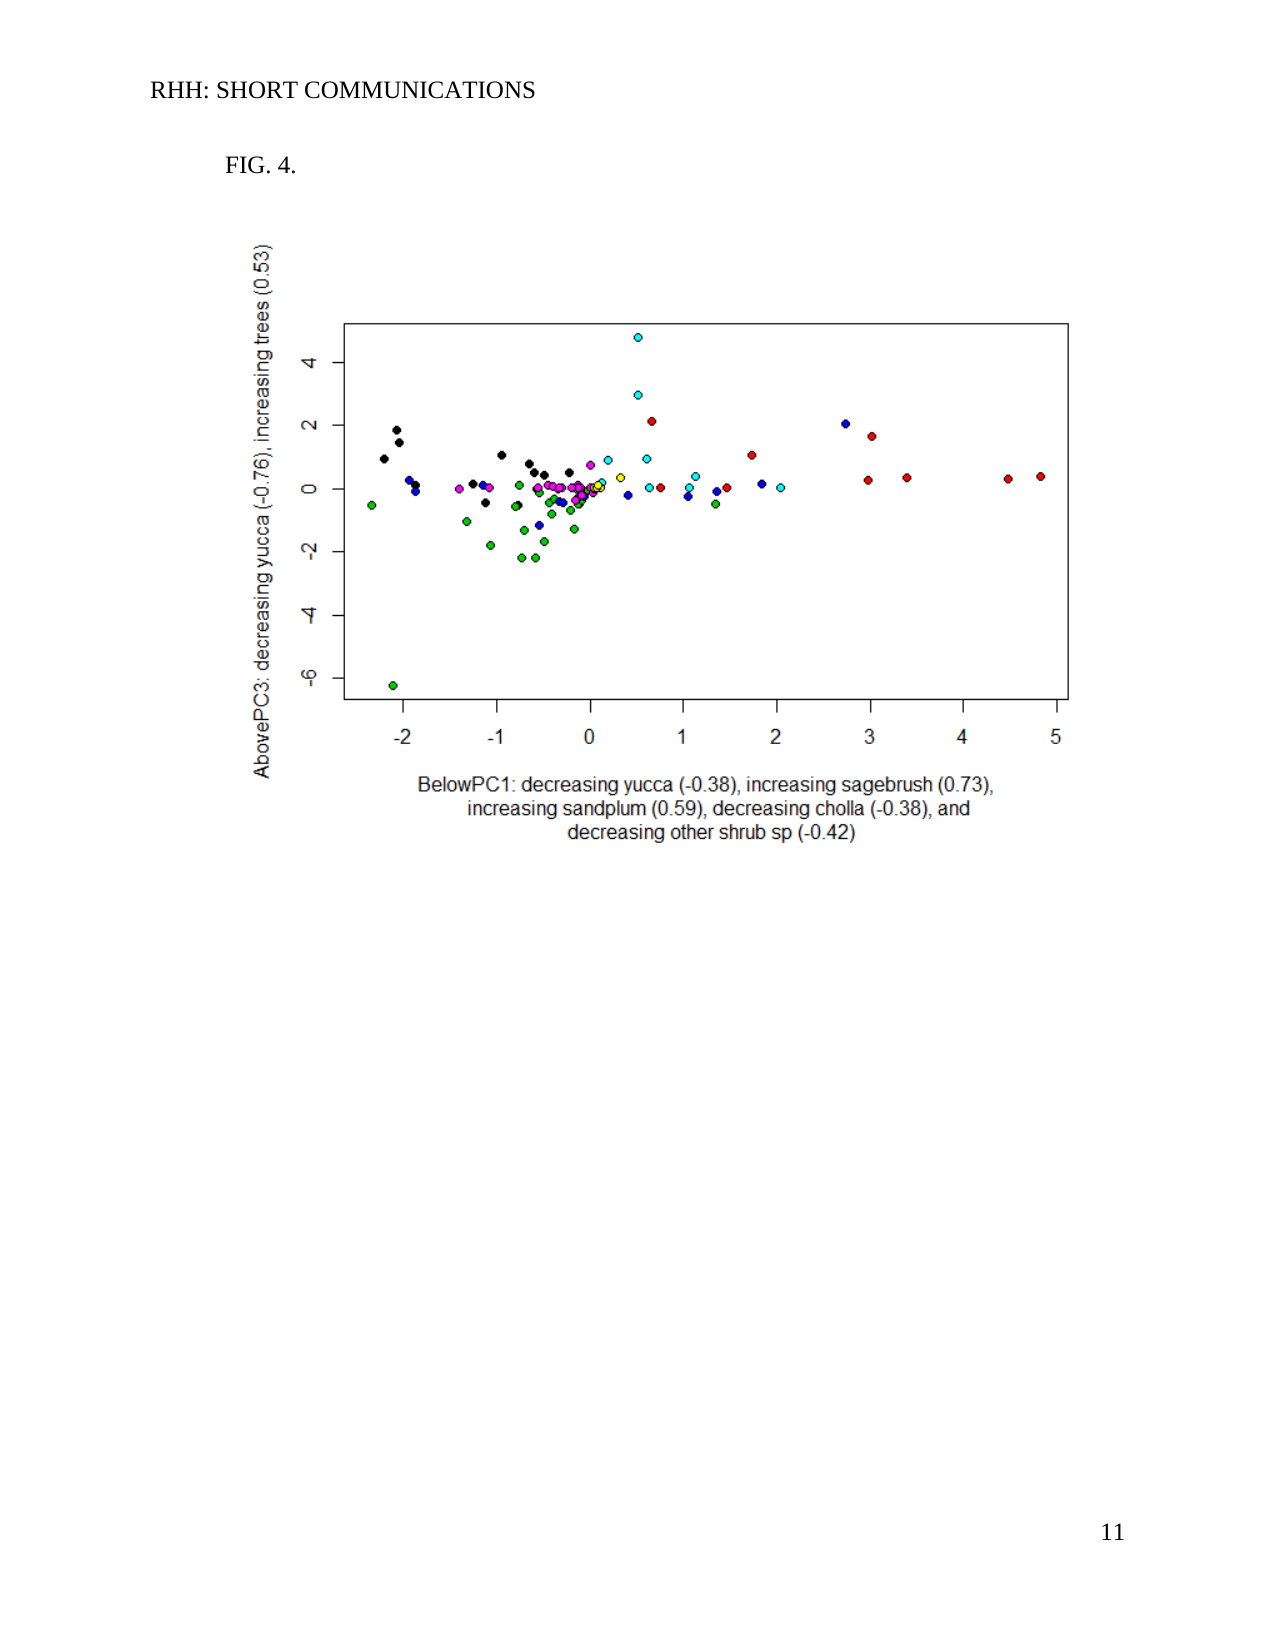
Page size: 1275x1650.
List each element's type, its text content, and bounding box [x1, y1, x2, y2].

text FIG. 4. [150, 150, 1125, 179]
picture [225, 203, 1164, 868]
